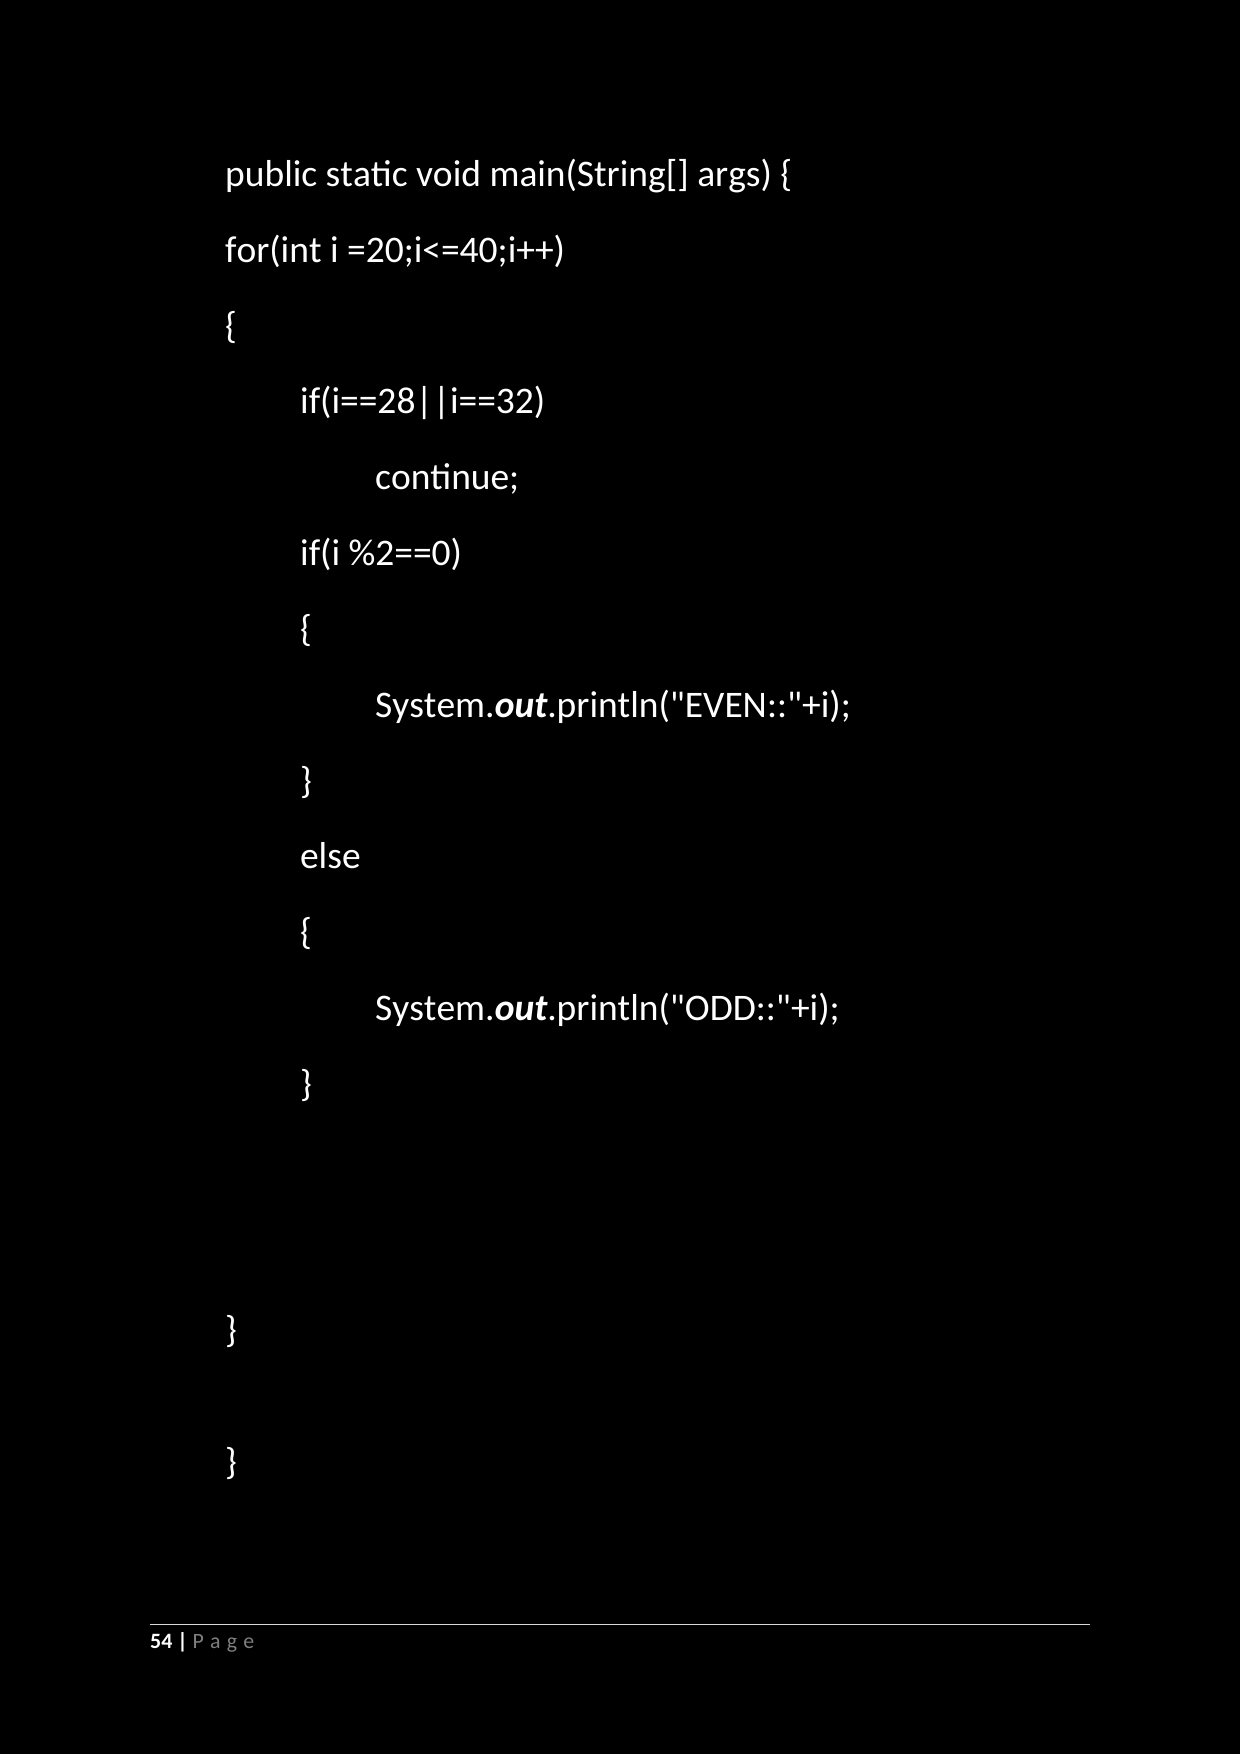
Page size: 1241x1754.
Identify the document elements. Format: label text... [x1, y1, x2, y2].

text else [150, 832, 1090, 878]
text System.out.println("ODD::"+i); [150, 984, 1090, 1030]
text { [150, 908, 1090, 954]
text for(int i =20;i<=40;i++) [150, 226, 1090, 272]
text { [150, 302, 1090, 347]
text continue; [150, 453, 1090, 499]
text public static void main(String[] args) { [150, 150, 1090, 196]
text System.out.println("EVEN::"+i); [150, 681, 1090, 727]
text if(i==28||i==32) [150, 377, 1090, 423]
text } [150, 757, 1090, 802]
text } [150, 1060, 1090, 1106]
text } [150, 1306, 1090, 1352]
text } [150, 1438, 1090, 1484]
text { [150, 605, 1090, 651]
text if(i %2==0) [150, 529, 1090, 575]
